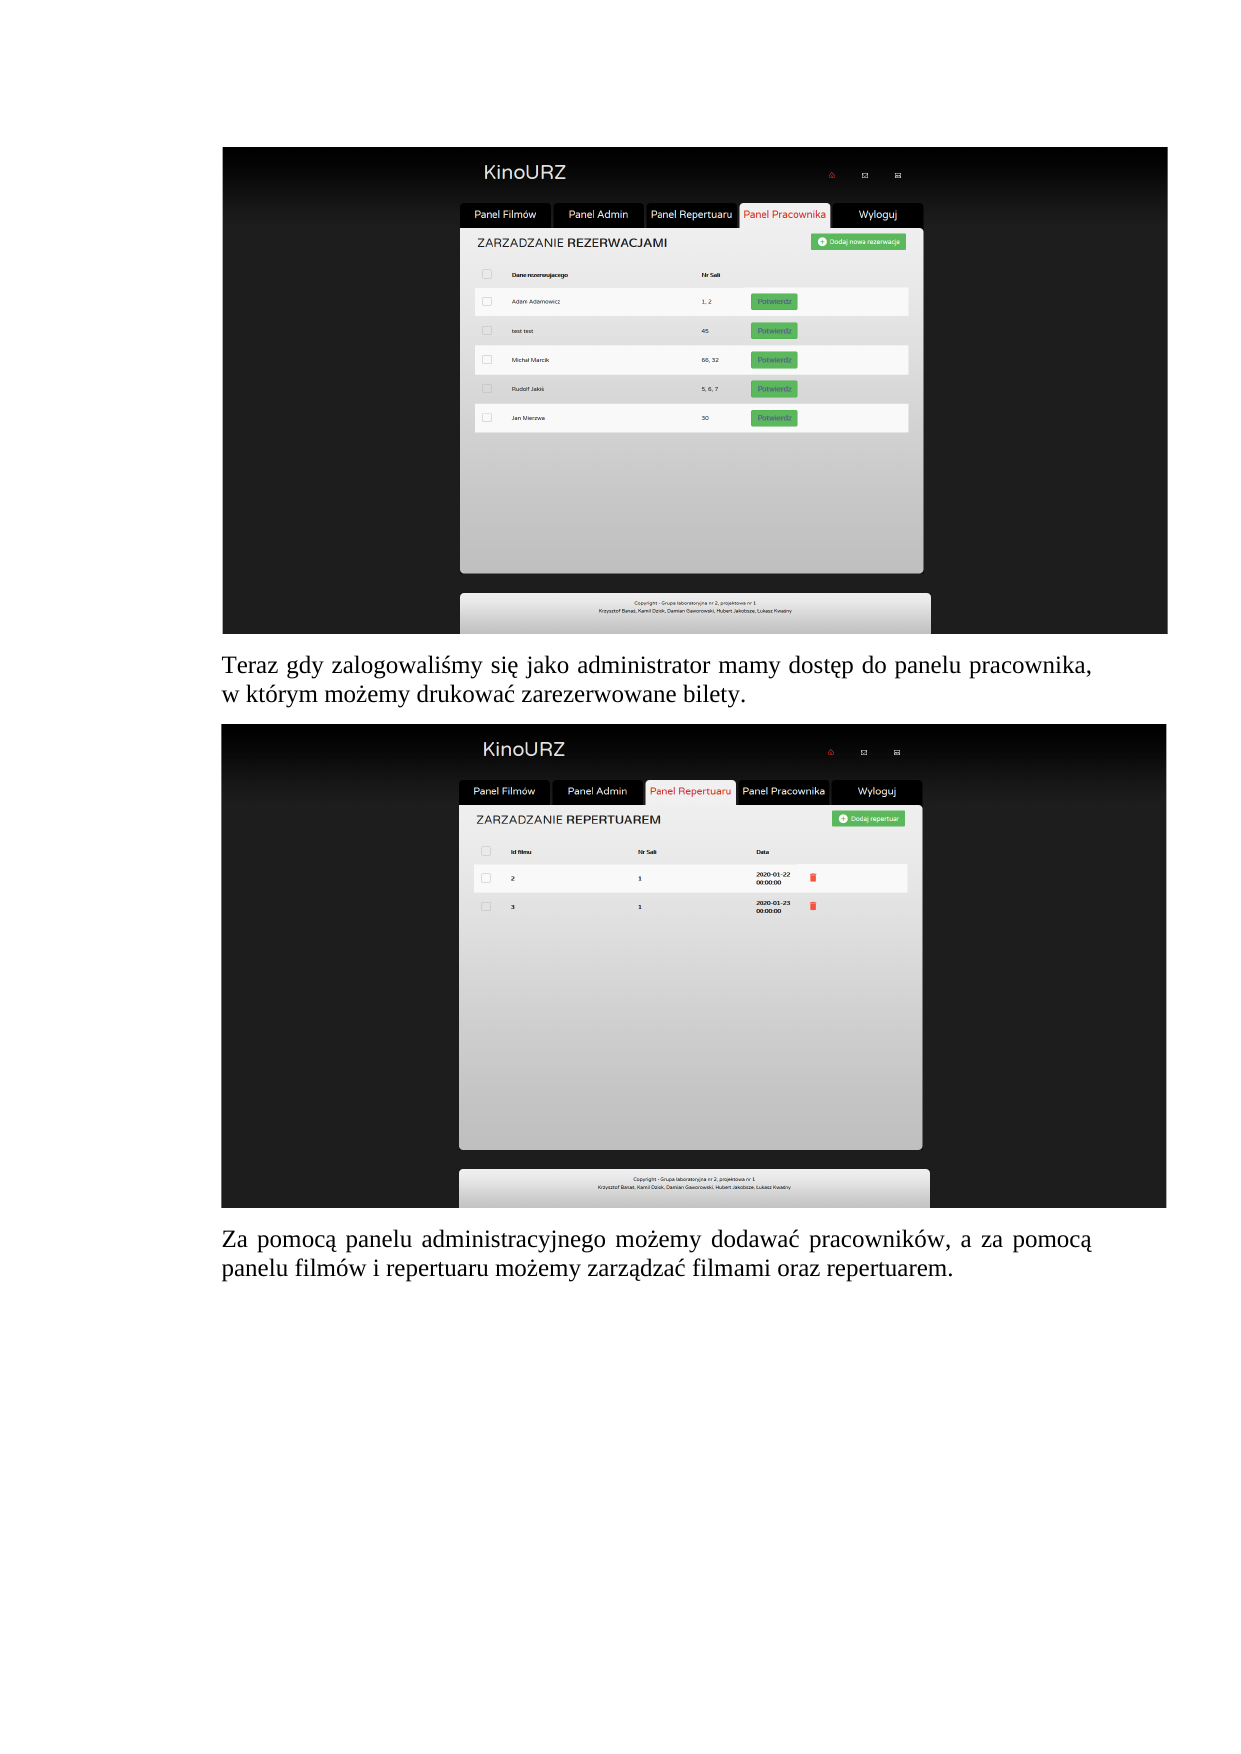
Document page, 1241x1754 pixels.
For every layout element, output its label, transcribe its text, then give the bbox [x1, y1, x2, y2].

picture [222, 147, 1168, 634]
picture [221, 724, 1167, 1208]
text Za pomocą panelu administracyjnego możemy dodawać pracowników, a za pomocą panelu filmów i repertuaru możemy zarządzać filmami oraz repertuarem. [221, 1224, 1093, 1281]
text Teraz gdy zalogowaliśmy się jako administrator mamy dostęp do panelu pracownika, w którym możemy drukować zarezerwowane bilety. [221, 650, 1093, 708]
